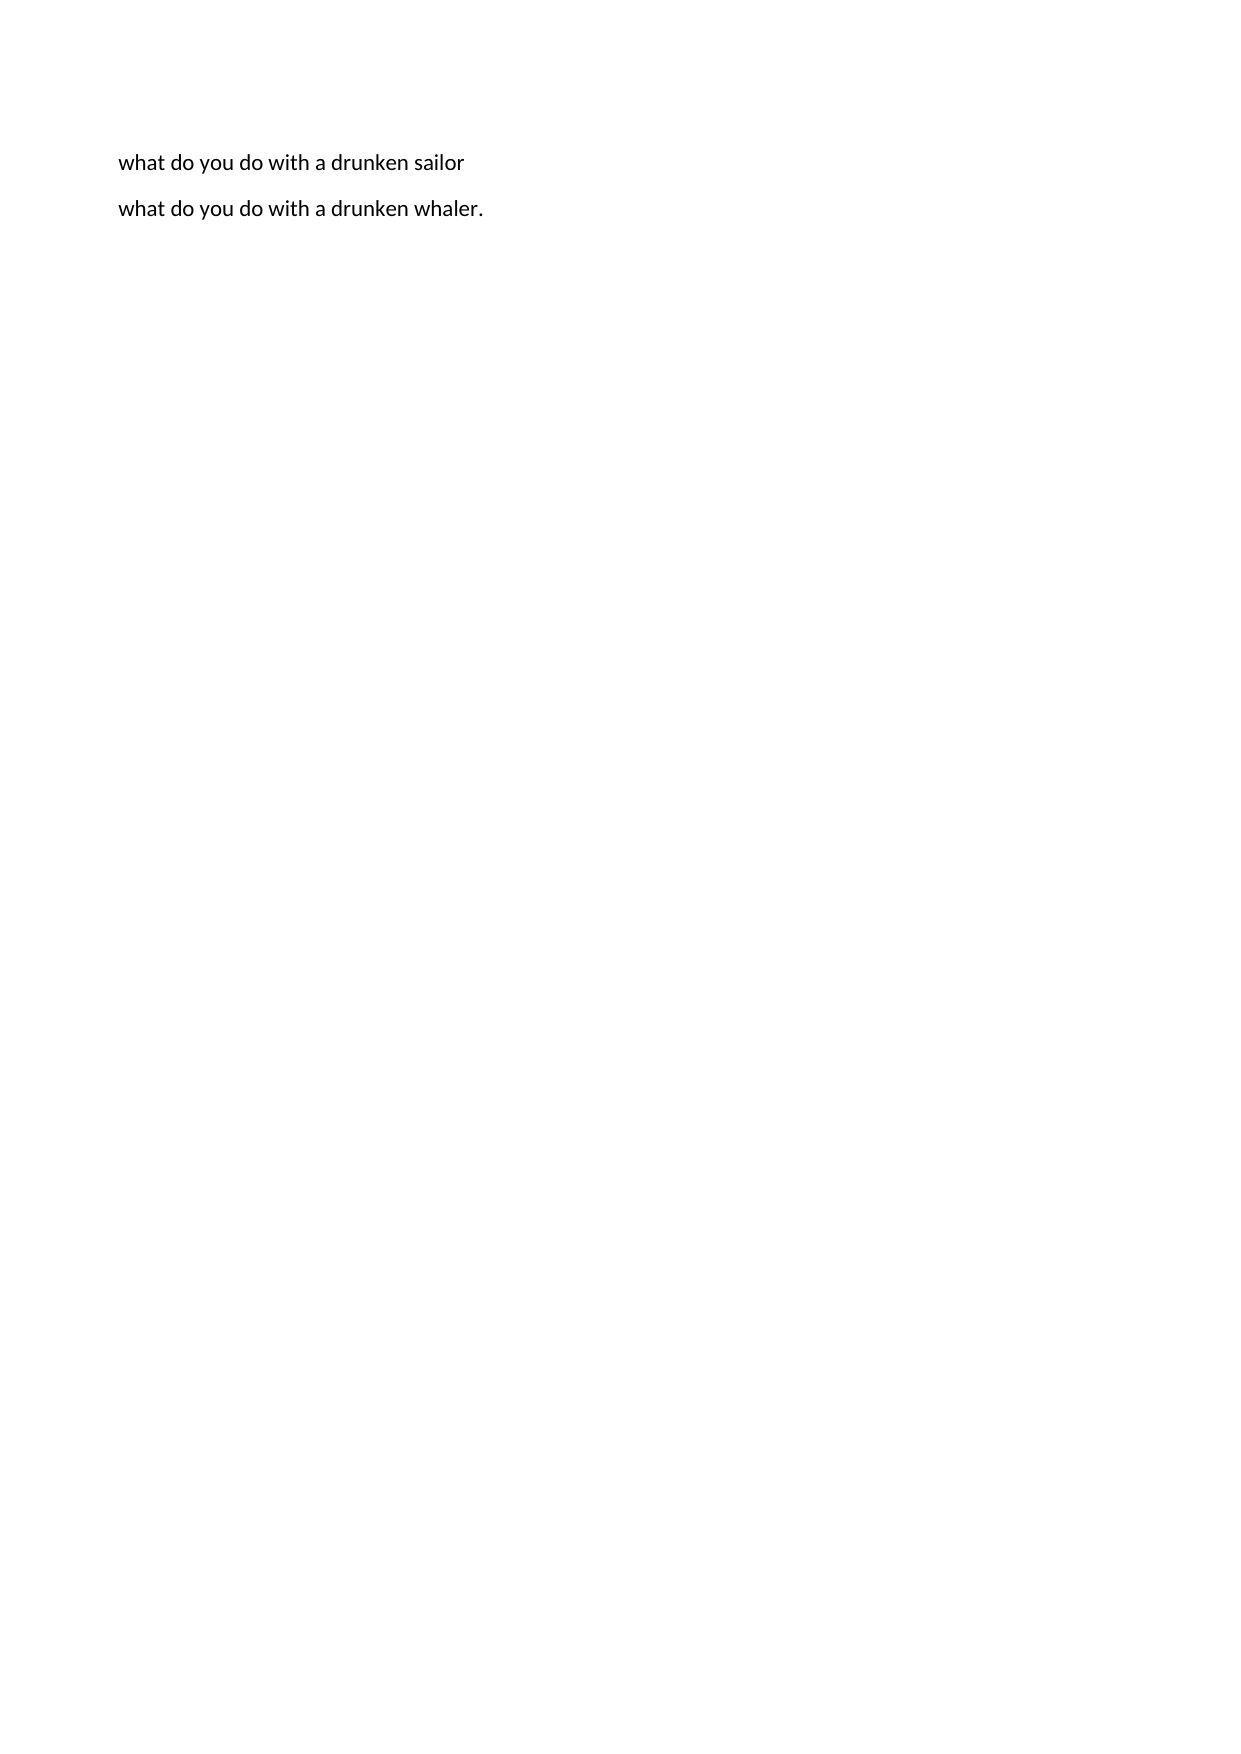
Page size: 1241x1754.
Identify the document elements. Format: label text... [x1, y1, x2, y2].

text what do you do with a drunken sailor [118, 148, 1122, 176]
text what do you do with a drunken whaler. [118, 194, 1122, 222]
